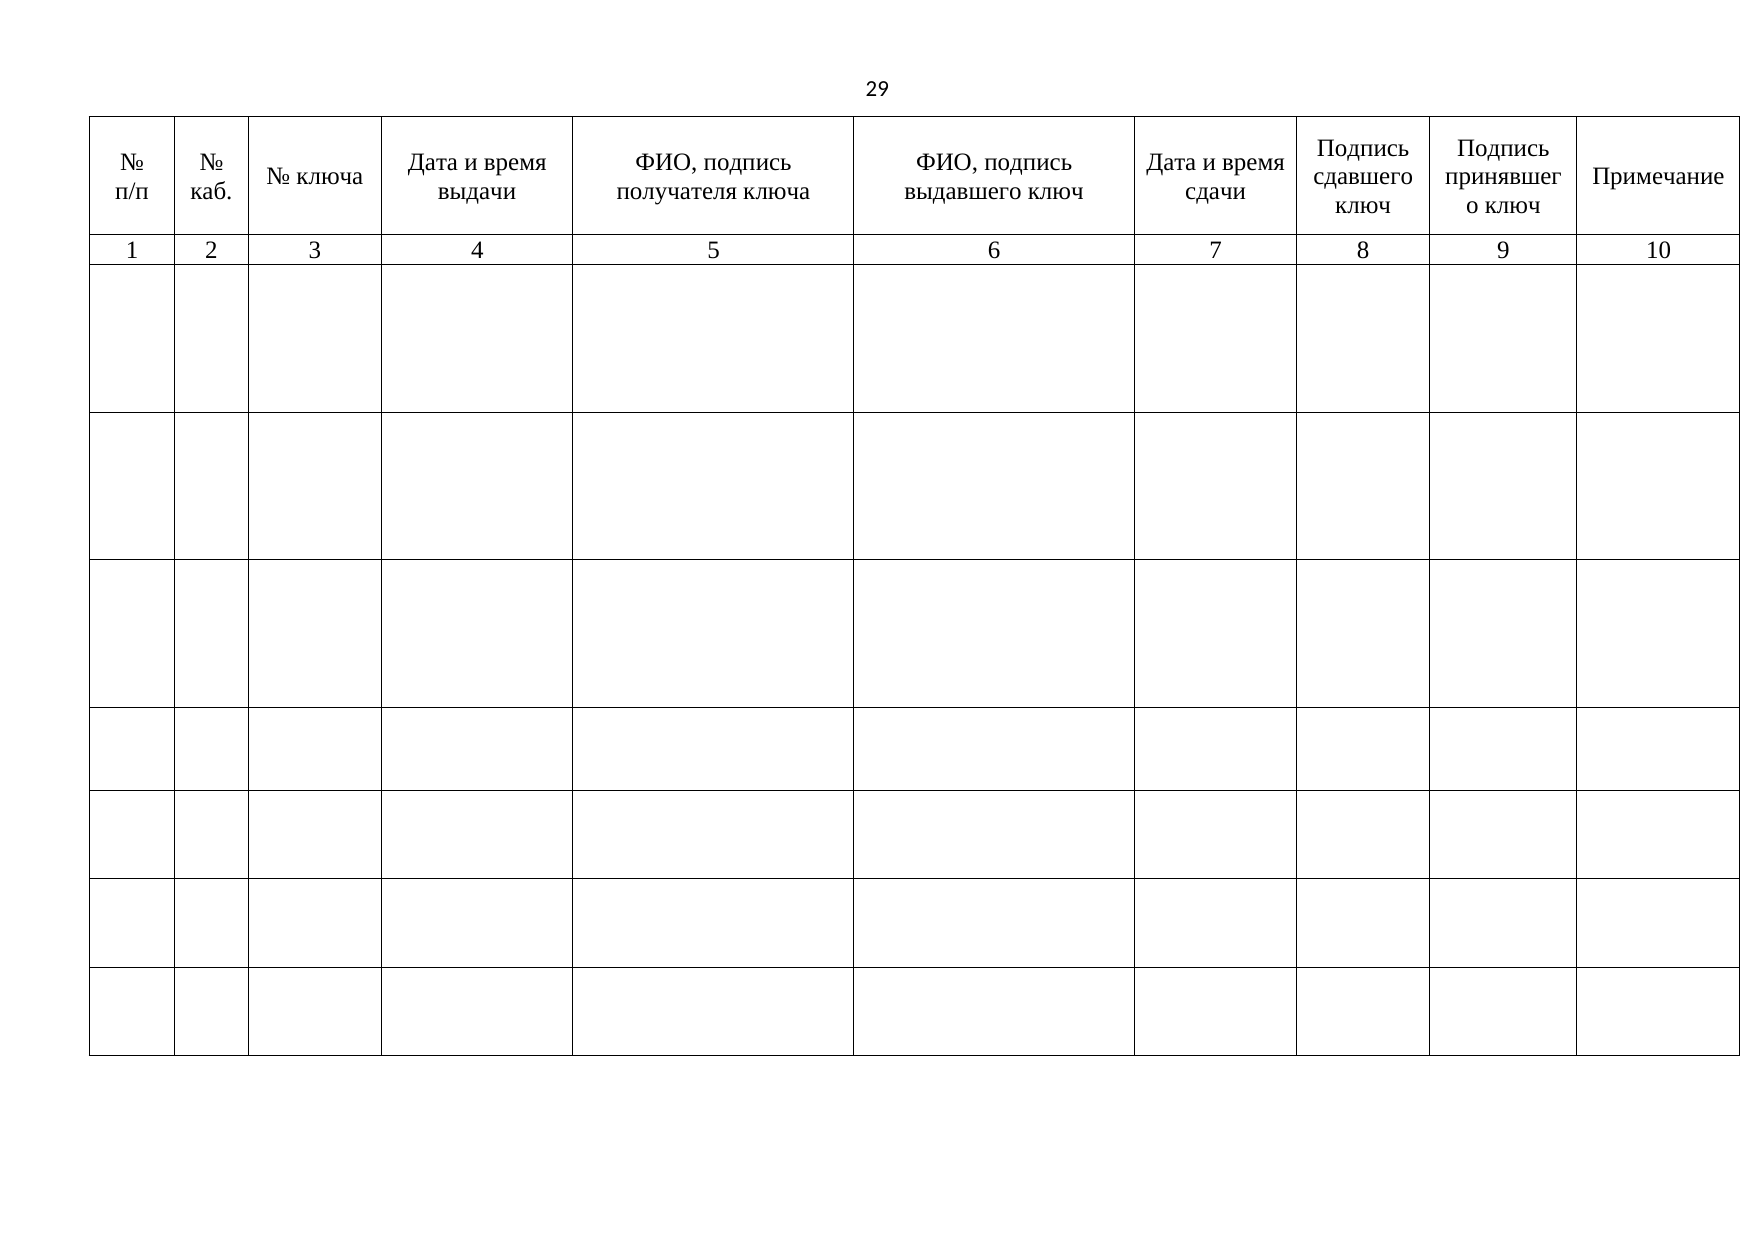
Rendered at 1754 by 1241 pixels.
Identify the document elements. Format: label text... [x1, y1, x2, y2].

table_cell [1297, 879, 1429, 967]
table_cell [90, 560, 174, 707]
table_cell [1135, 560, 1296, 707]
table_header Подпись принявшего ключ [1430, 117, 1576, 234]
table_cell [90, 265, 174, 412]
table_cell [854, 560, 1134, 707]
table_cell [90, 791, 174, 878]
table_cell [573, 413, 853, 559]
table_cell 9 [1430, 235, 1576, 264]
table_cell [175, 265, 248, 412]
table_cell [1577, 708, 1739, 790]
table_cell [382, 968, 572, 1055]
table_cell [90, 968, 174, 1055]
table_cell [175, 413, 248, 559]
table_cell [1430, 265, 1576, 412]
table_header Дата и время сдачи [1135, 117, 1296, 234]
table_cell [573, 560, 853, 707]
table_cell [382, 265, 572, 412]
table_cell [854, 708, 1134, 790]
table_cell [1297, 265, 1429, 412]
table_header ФИО, подпись получателя ключа [573, 117, 853, 234]
table_cell 8 [1297, 235, 1429, 264]
table_cell [249, 879, 381, 967]
table_cell [1577, 265, 1739, 412]
table_header № каб. [175, 117, 248, 234]
table_cell [1577, 879, 1739, 967]
table_cell 2 [175, 235, 248, 264]
table_cell [90, 413, 174, 559]
table_header № ключа [249, 117, 381, 234]
table_cell [1430, 879, 1576, 967]
table_cell [1297, 968, 1429, 1055]
table_cell [1297, 413, 1429, 559]
table_cell [1135, 968, 1296, 1055]
table_cell [1577, 791, 1739, 878]
table_cell [249, 265, 381, 412]
table_cell [1297, 560, 1429, 707]
table_header Дата и время выдачи [382, 117, 572, 234]
table_cell [854, 413, 1134, 559]
table_cell [382, 879, 572, 967]
table_cell [1135, 265, 1296, 412]
table_cell [175, 791, 248, 878]
table_cell [1430, 413, 1576, 559]
table_cell [382, 791, 572, 878]
table_cell [249, 968, 381, 1055]
table_cell 5 [573, 235, 853, 264]
table_cell [90, 708, 174, 790]
table_cell [1135, 413, 1296, 559]
table_cell [854, 968, 1134, 1055]
table_cell 7 [1135, 235, 1296, 264]
table_cell [175, 708, 248, 790]
table_cell [1430, 791, 1576, 878]
table_cell [1577, 968, 1739, 1055]
table_cell [382, 708, 572, 790]
table_cell [175, 560, 248, 707]
table_cell [573, 879, 853, 967]
table_cell 4 [382, 235, 572, 264]
table_cell [1430, 708, 1576, 790]
table_cell [1135, 791, 1296, 878]
table_cell [1135, 708, 1296, 790]
table_cell [1430, 968, 1576, 1055]
table_header Примечание [1577, 117, 1739, 234]
table_cell [382, 413, 572, 559]
table_cell [1135, 879, 1296, 967]
table_cell [573, 265, 853, 412]
table_cell [1577, 560, 1739, 707]
table_cell 3 [249, 235, 381, 264]
table_cell [573, 708, 853, 790]
table_cell [573, 968, 853, 1055]
table_cell [1297, 708, 1429, 790]
table_header № п/п [90, 117, 174, 234]
table_cell [175, 879, 248, 967]
table_cell [249, 791, 381, 878]
table_cell [249, 413, 381, 559]
table_cell [1430, 560, 1576, 707]
table_cell [382, 560, 572, 707]
table_cell [1577, 413, 1739, 559]
table_cell [1297, 791, 1429, 878]
table_cell [249, 560, 381, 707]
table_cell [854, 879, 1134, 967]
table_cell [249, 708, 381, 790]
table_cell 6 [854, 235, 1134, 264]
table_header Подпись сдавшего ключ [1297, 117, 1429, 234]
table_header ФИО, подпись выдавшего ключ [854, 117, 1134, 234]
table_cell [573, 791, 853, 878]
table_cell [175, 968, 248, 1055]
table_cell [854, 791, 1134, 878]
table_cell 1 [90, 235, 174, 264]
table_cell 10 [1577, 235, 1739, 264]
table_cell [90, 879, 174, 967]
table_cell [854, 265, 1134, 412]
